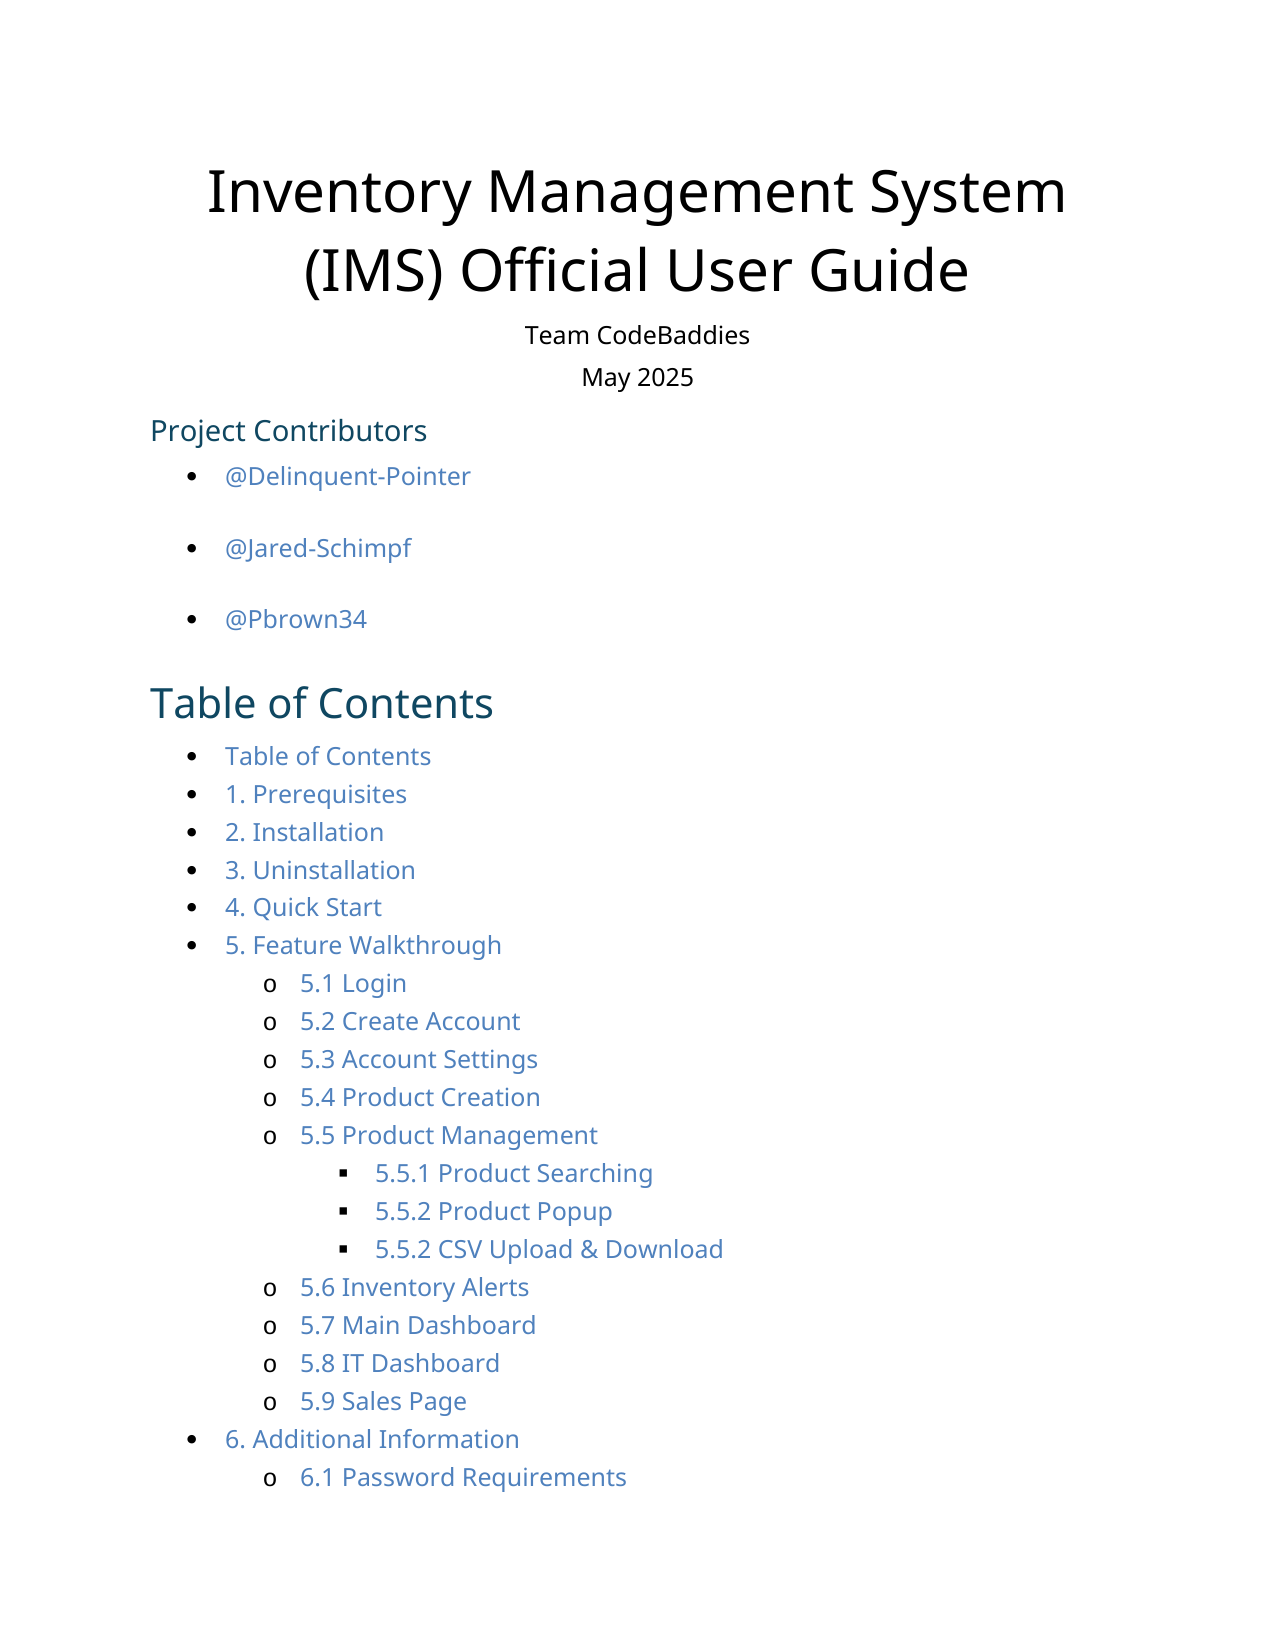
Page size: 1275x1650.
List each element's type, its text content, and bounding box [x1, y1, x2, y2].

subtitle Project Contributors [150, 410, 1125, 450]
list 5.7 Main Dashboard [262, 1307, 1125, 1342]
list 2. Installation [187, 814, 1125, 848]
subtitle Table of Contents [150, 674, 1125, 731]
list 1. Prerequisites [187, 777, 1125, 811]
list 5.3 Account Settings [262, 1042, 1125, 1076]
list 5.5 Product Management [262, 1118, 1125, 1152]
list 6. Additional Information [187, 1421, 1125, 1455]
list 5.8 IT Dashboard [262, 1345, 1125, 1379]
title Inventory Management System (IMS) Official User Guide [150, 150, 1125, 309]
text May 2025 [150, 360, 1125, 394]
list 5.5.2 Product Popup [337, 1194, 1125, 1228]
list 5. Feature Walkthrough [187, 928, 1125, 962]
list Table of Contents [187, 739, 1125, 773]
list 3. Uninstallation [187, 852, 1125, 886]
list 5.1 Login [262, 966, 1125, 1000]
list @Jared-Schimpf [187, 530, 1125, 598]
list 5.9 Sales Page [262, 1383, 1125, 1418]
list 6.1 Password Requirements [262, 1459, 1125, 1493]
list @Pbrown34 [187, 602, 1125, 636]
list 5.6 Inventory Alerts [262, 1269, 1125, 1303]
list 5.5.1 Product Searching [337, 1156, 1125, 1190]
list @Delinquent-Pointer [187, 458, 1125, 527]
list 5.5.2 CSV Upload & Download [337, 1231, 1125, 1266]
text Team CodeBaddies [150, 317, 1125, 351]
list 4. Quick Start [187, 890, 1125, 924]
list 5.4 Product Creation [262, 1080, 1125, 1114]
list 5.2 Create Account [262, 1004, 1125, 1038]
